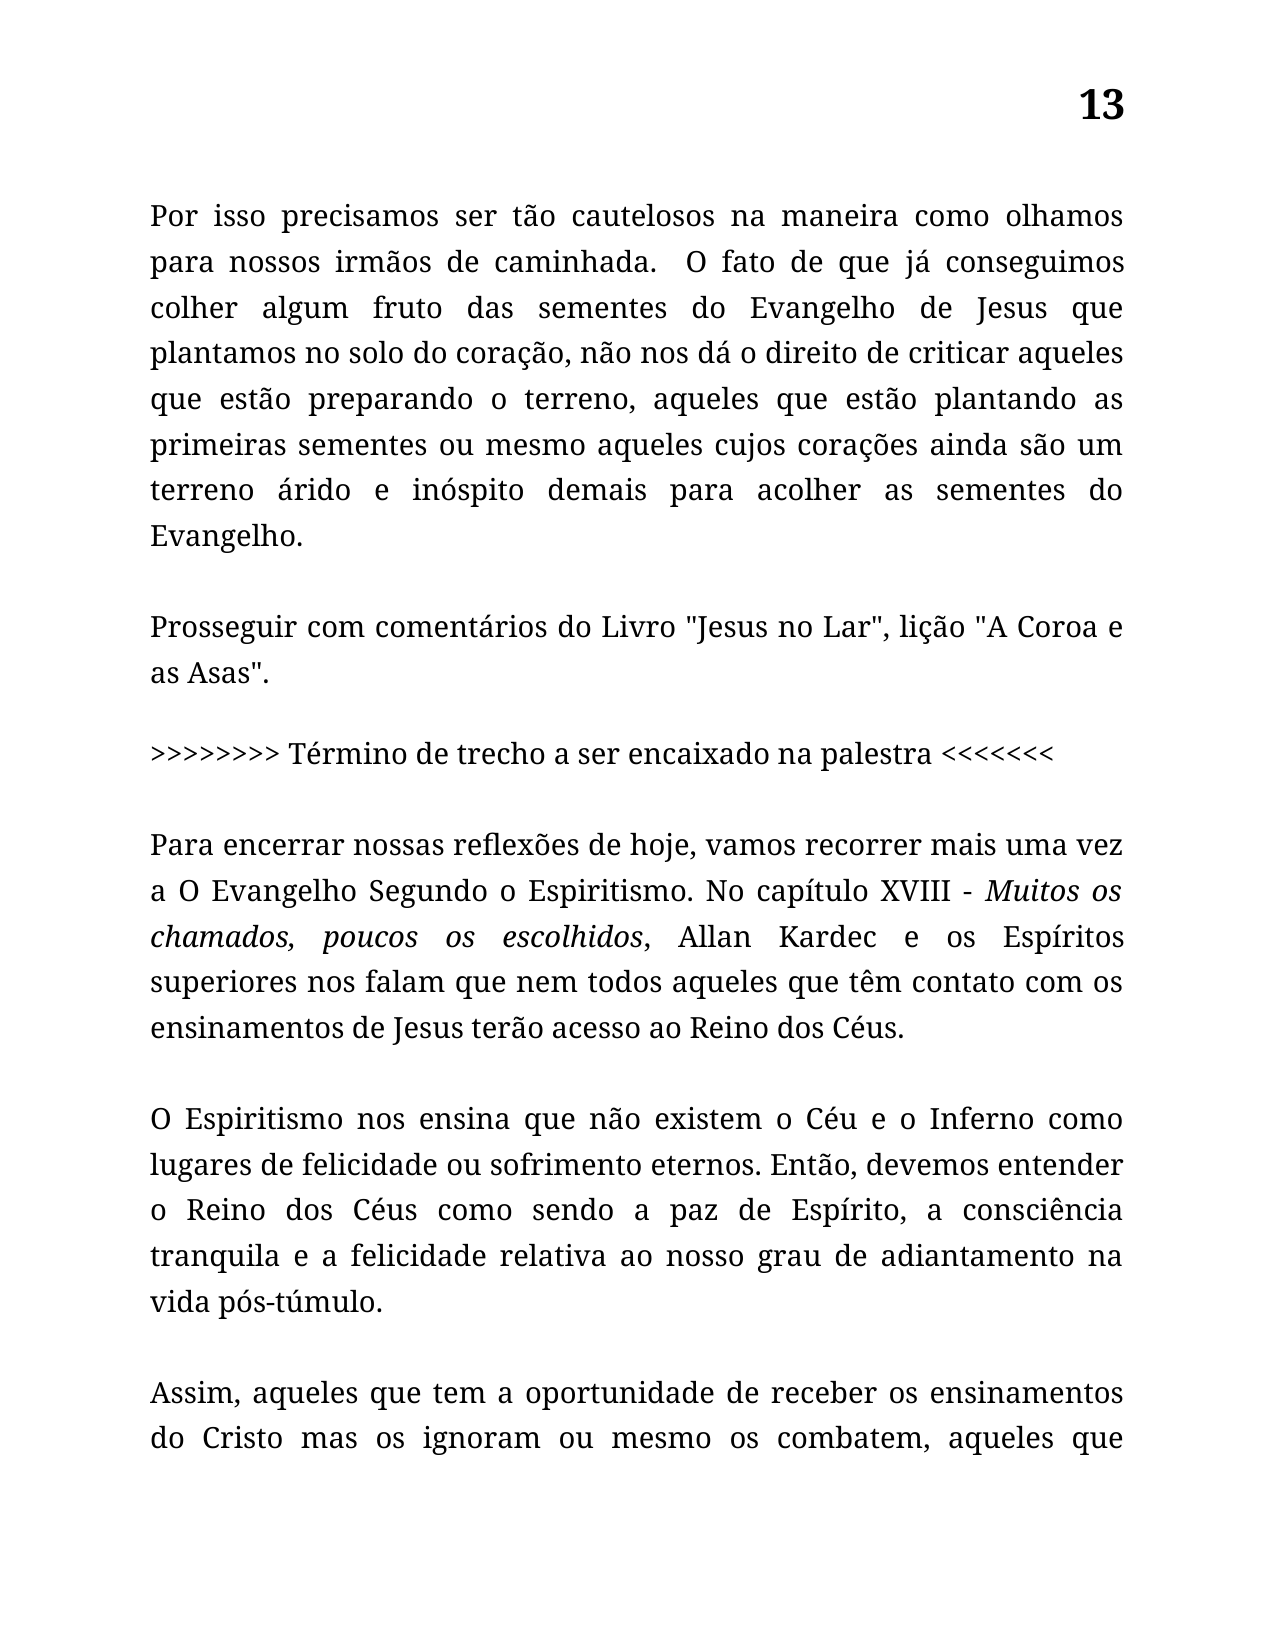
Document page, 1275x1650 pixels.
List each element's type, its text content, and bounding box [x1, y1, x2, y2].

text >>>>>>>> Término de trecho a ser encaixado na palestra <<<<<<< [150, 733, 1125, 773]
text O Espiritismo nos ensina que não existem o Céu e o Inferno como lugares de felicidade ou sofrimento eternos. Então, devemos entender o Reino dos Céus como sendo a paz de Espírito, a consciência tranquila e a felicidade relativa ao nosso grau de adiantamento na vida pós-túmulo. [150, 1098, 1125, 1321]
text Para encerrar nossas reflexões de hoje, vamos recorrer mais uma vez a O Evangelho Segundo o Espiritismo. No capítulo XVIII - Muitos os chamados, poucos os escolhidos, Allan Kardec e os Espíritos superiores nos falam que nem todos aqueles que têm contato com os ensinamentos de Jesus terão acesso ao Reino dos Céus. [150, 825, 1125, 1047]
text Por isso precisamos ser tão cautelosos na maneira como olhamos para nossos irmãos de caminhada. O fato de que já conseguimos colher algum fruto das sementes do Evangelho de Jesus que plantamos no solo do coração, não nos dá o direito de criticar aqueles que estão preparando o terreno, aqueles que estão plantando as primeiras sementes ou mesmo aqueles cujos corações ainda são um terreno árido e inóspito demais para acolher as sementes do Evangelho. [150, 196, 1125, 555]
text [150, 1372, 1125, 1457]
text Prosseguir com comentários do Livro "Jesus no Lar", lição "A Coroa e as Asas". [150, 606, 1125, 692]
